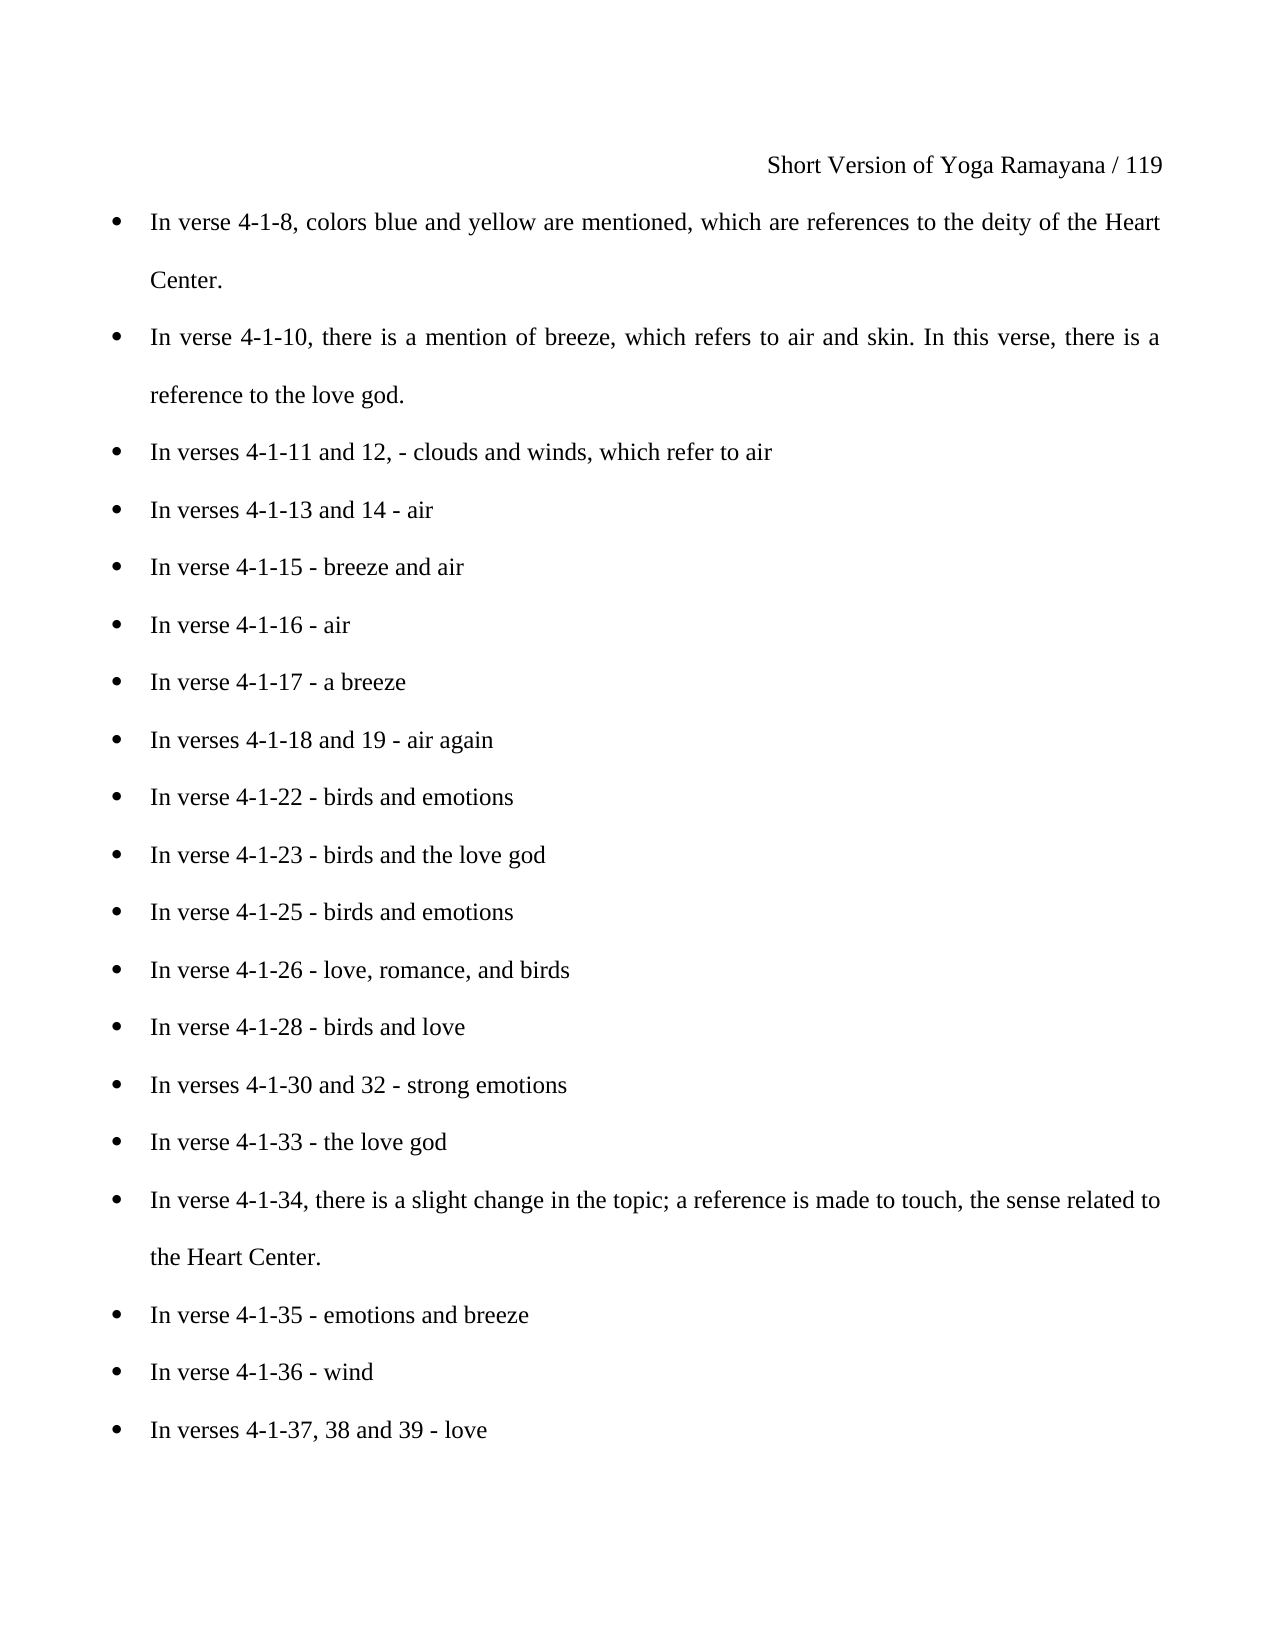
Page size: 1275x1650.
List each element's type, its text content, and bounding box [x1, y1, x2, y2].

list In verse 4-1-26 - love, romance, and birds [112, 955, 1162, 984]
list In verses 4-1-30 and 32 - strong emotions [112, 1070, 1162, 1099]
list In verse 4-1-34, there is a slight change in the topic; a reference is made to touch, the sense related to the Heart Center. [112, 1185, 1162, 1271]
list In verse 4-1-35 - emotions and breeze [112, 1300, 1162, 1329]
list In verse 4-1-10, there is a mention of breeze, which refers to air and skin. In this verse, there is a reference to the love god. [112, 322, 1162, 409]
list In verses 4-1-11 and 12, - clouds and winds, which refer to air [112, 437, 1162, 466]
list In verse 4-1-23 - birds and the love god [112, 840, 1162, 869]
list In verses 4-1-18 and 19 - air again [112, 725, 1162, 754]
list In verse 4-1-28 - birds and love [112, 1012, 1162, 1041]
list In verse 4-1-15 - breeze and air [112, 552, 1162, 581]
list In verse 4-1-22 - birds and emotions [112, 782, 1162, 811]
list In verse 4-1-36 - wind [112, 1357, 1162, 1386]
list In verse 4-1-33 - the love god [112, 1127, 1162, 1156]
list In verse 4-1-16 - air [112, 610, 1162, 639]
list In verse 4-1-25 - birds and emotions [112, 897, 1162, 926]
list In verses 4-1-37, 38 and 39 - love [112, 1415, 1162, 1444]
list In verses 4-1-13 and 14 - air [112, 495, 1162, 524]
list In verse 4-1-17 - a breeze [112, 667, 1162, 696]
list In verse 4-1-8, colors blue and yellow are mentioned, which are references to the deity of the Heart Center. [112, 207, 1162, 294]
